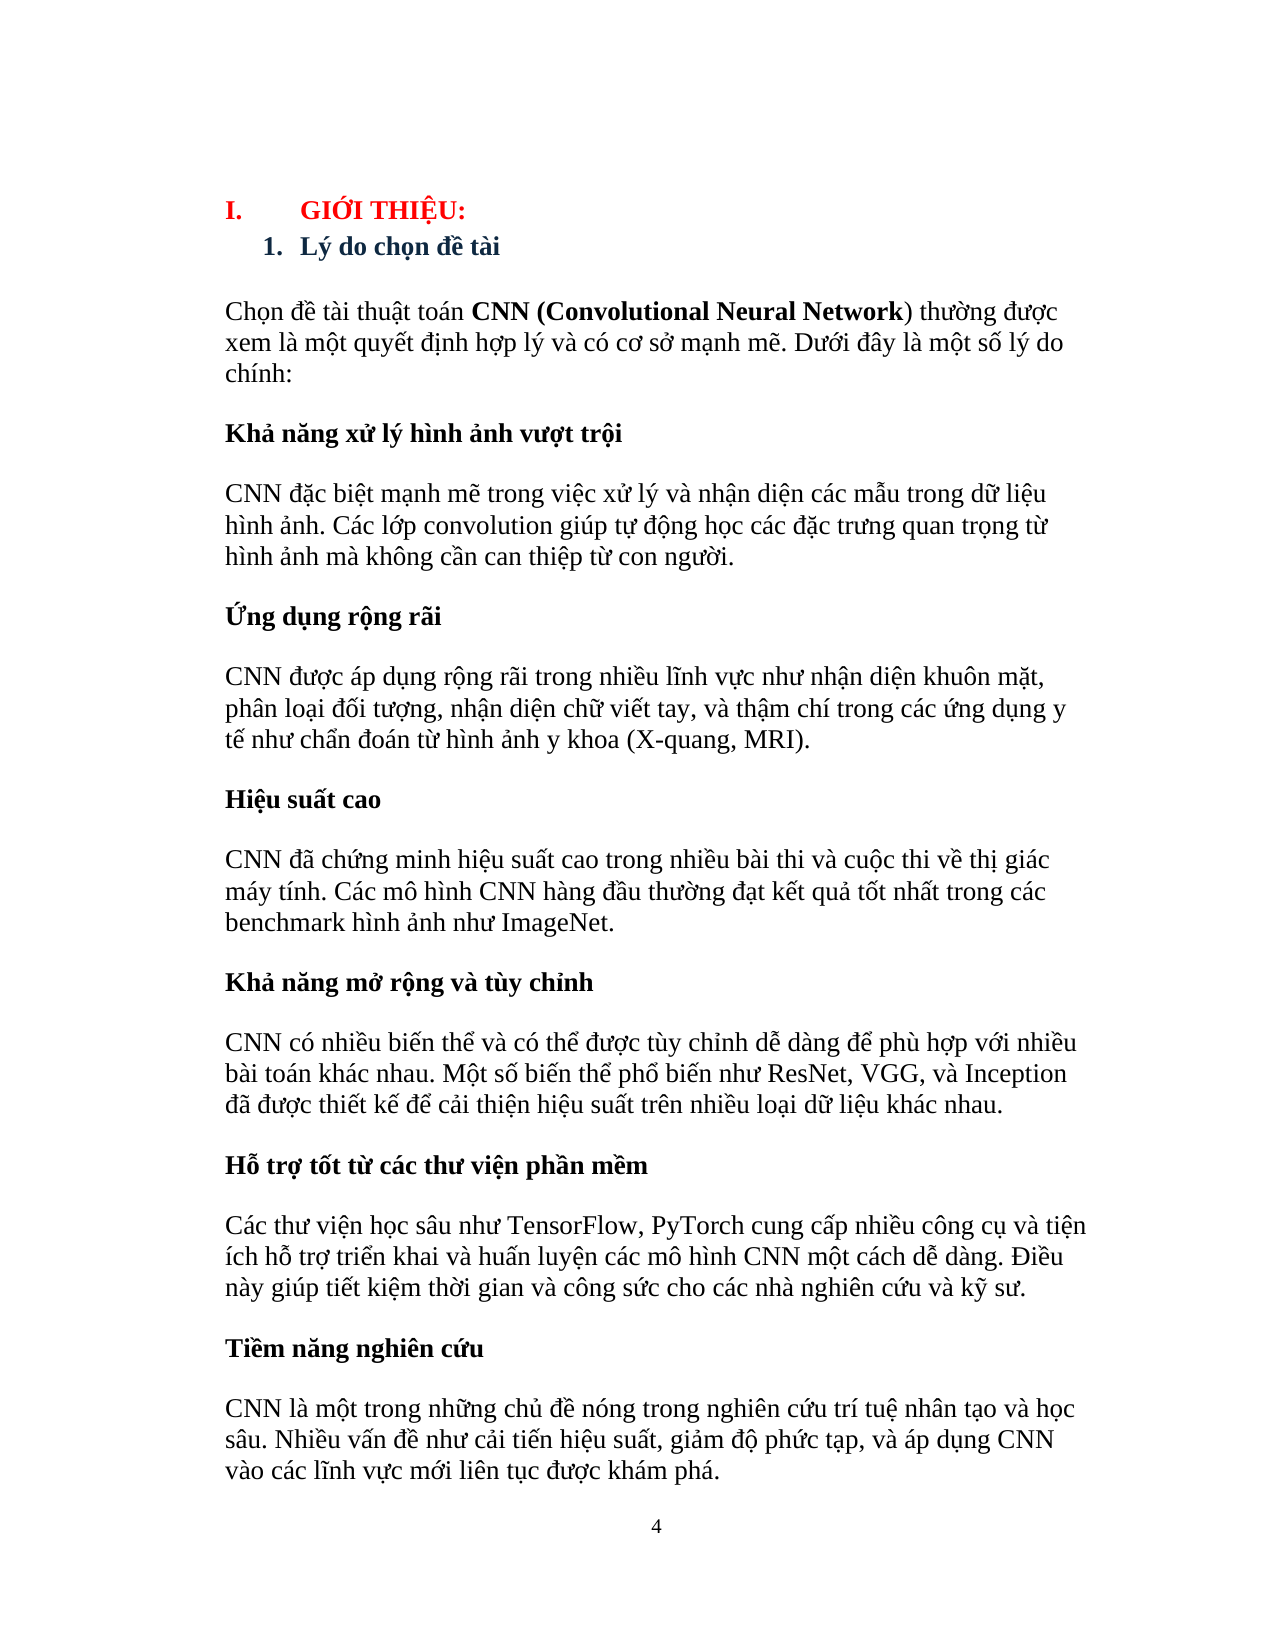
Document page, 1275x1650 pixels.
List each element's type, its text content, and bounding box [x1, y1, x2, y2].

text Các thư viện học sâu như TensorFlow, PyTorch cung cấp nhiều công cụ và tiện ích hỗ trợ triển khai và huấn luyện các mô hình CNN một cách dễ dàng. Điều này giúp tiết kiệm thời gian và công sức cho các nhà nghiên cứu và kỹ sư. [225, 1209, 1088, 1303]
text Hiệu suất cao [225, 783, 1088, 814]
list Lý do chọn đề tài [262, 230, 1088, 261]
text Khả năng xử lý hình ảnh vượt trội [225, 417, 1088, 448]
text Khả năng mở rộng và tùy chỉnh [225, 966, 1088, 997]
text Ứng dụng rộng rãi [225, 600, 1088, 631]
text CNN có nhiều biến thể và có thể được tùy chỉnh dễ dàng để phù hợp với nhiều bài toán khác nhau. Một số biến thể phổ biến như ResNet, VGG, và Inception đã được thiết kế để cải thiện hiệu suất trên nhiều loại dữ liệu khác nhau. [225, 1026, 1088, 1120]
text CNN được áp dụng rộng rãi trong nhiều lĩnh vực như nhận diện khuôn mặt, phân loại đối tượng, nhận diện chữ viết tay, và thậm chí trong các ứng dụng y tế như chẩn đoán từ hình ảnh y khoa (X-quang, MRI). [225, 661, 1088, 754]
list GIỚI THIỆU: [225, 194, 1088, 225]
text Hỗ trợ tốt từ các thư viện phần mềm [225, 1149, 1088, 1180]
text Chọn đề tài thuật toán CNN (Convolutional Neural Network) thường được xem là một quyết định hợp lý và có cơ sở mạnh mẽ. Dưới đây là một số lý do chính: [225, 295, 1088, 388]
text Tiềm năng nghiên cứu [225, 1332, 1088, 1363]
text CNN đặc biệt mạnh mẽ trong việc xử lý và nhận diện các mẫu trong dữ liệu hình ảnh. Các lớp convolution giúp tự động học các đặc trưng quan trọng từ hình ảnh mà không cần can thiệp từ con người. [225, 478, 1088, 571]
text CNN là một trong những chủ đề nóng trong nghiên cứu trí tuệ nhân tạo và học sâu. Nhiều vấn đề như cải tiến hiệu suất, giảm độ phức tạp, và áp dụng CNN vào các lĩnh vực mới liên tục được khám phá. [225, 1392, 1088, 1486]
text CNN đã chứng minh hiệu suất cao trong nhiều bài thi và cuộc thi về thị giác máy tính. Các mô hình CNN hàng đầu thường đạt kết quả tốt nhất trong các benchmark hình ảnh như ImageNet. [225, 843, 1088, 937]
